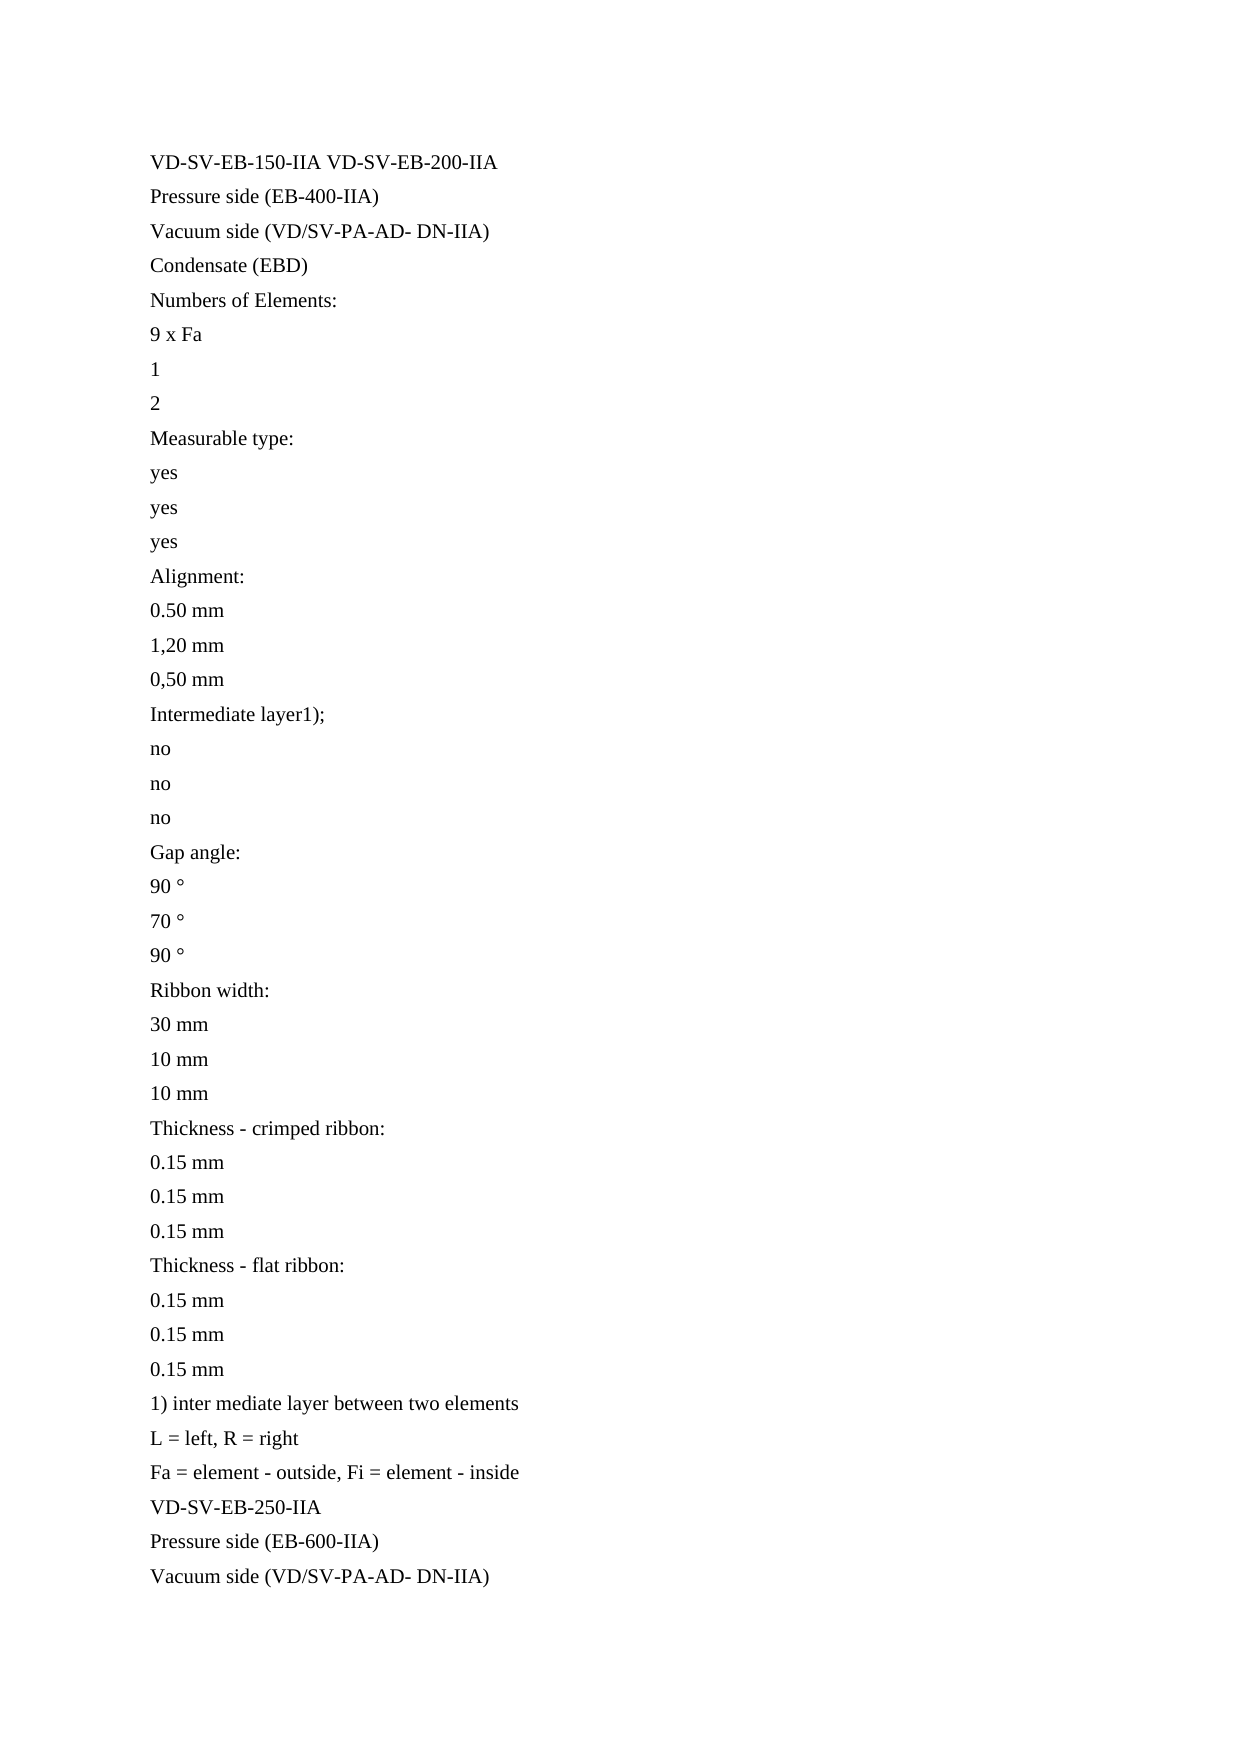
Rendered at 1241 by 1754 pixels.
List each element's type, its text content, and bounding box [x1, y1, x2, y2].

text Intermediate layer1); [150, 702, 1090, 726]
text 2 [150, 391, 1090, 415]
text 0.15 mm [150, 1150, 1090, 1174]
text Condensate (EBD) [150, 253, 1090, 277]
text VD-SV-EB-150-IIA VD-SV-EB-200-IIA [150, 150, 1090, 174]
text 70 ° [150, 908, 1090, 933]
text Alignment: [150, 564, 1090, 588]
text Ribbon width: [150, 977, 1090, 1002]
text 0.15 mm [150, 1357, 1090, 1381]
text 1,20 mm [150, 633, 1090, 657]
text 0.15 mm [150, 1322, 1090, 1346]
text yes [150, 495, 1090, 519]
text Thickness - flat ribbon: [150, 1253, 1090, 1277]
text 0.15 mm [150, 1219, 1090, 1243]
text 0.15 mm [150, 1288, 1090, 1312]
text yes [150, 460, 1090, 484]
text no [150, 805, 1090, 829]
text yes [150, 529, 1090, 553]
text 30 mm [150, 1012, 1090, 1036]
text 10 mm [150, 1081, 1090, 1105]
text Numbers of Elements: [150, 288, 1090, 312]
text 0.15 mm [150, 1184, 1090, 1208]
text VD-SV-EB-250-IIA [150, 1495, 1090, 1519]
text Pressure side (EB-400-IIA) [150, 184, 1090, 208]
text 90 ° [150, 943, 1090, 967]
text 1) inter mediate layer between two elements [150, 1391, 1090, 1415]
text no [150, 771, 1090, 795]
text Pressure side (EB-600-IIA) [150, 1529, 1090, 1553]
text 10 mm [150, 1046, 1090, 1071]
text L = left, R = right [150, 1426, 1090, 1450]
text 9 x Fa [150, 322, 1090, 346]
text Thickness - crimped ribbon: [150, 1115, 1090, 1139]
text no [150, 736, 1090, 760]
text 90 ° [150, 874, 1090, 898]
text Vacuum side (VD/SV-PA-AD- DN-IIA) [150, 1564, 1090, 1588]
text 1 [150, 357, 1090, 381]
text Fa = element - outside, Fi = element - inside [150, 1460, 1090, 1484]
text 0,50 mm [150, 667, 1090, 691]
text 0.50 mm [150, 598, 1090, 622]
text Vacuum side (VD/SV-PA-AD- DN-IIA) [150, 219, 1090, 243]
text Gap angle: [150, 839, 1090, 864]
text Measurable type: [150, 426, 1090, 450]
